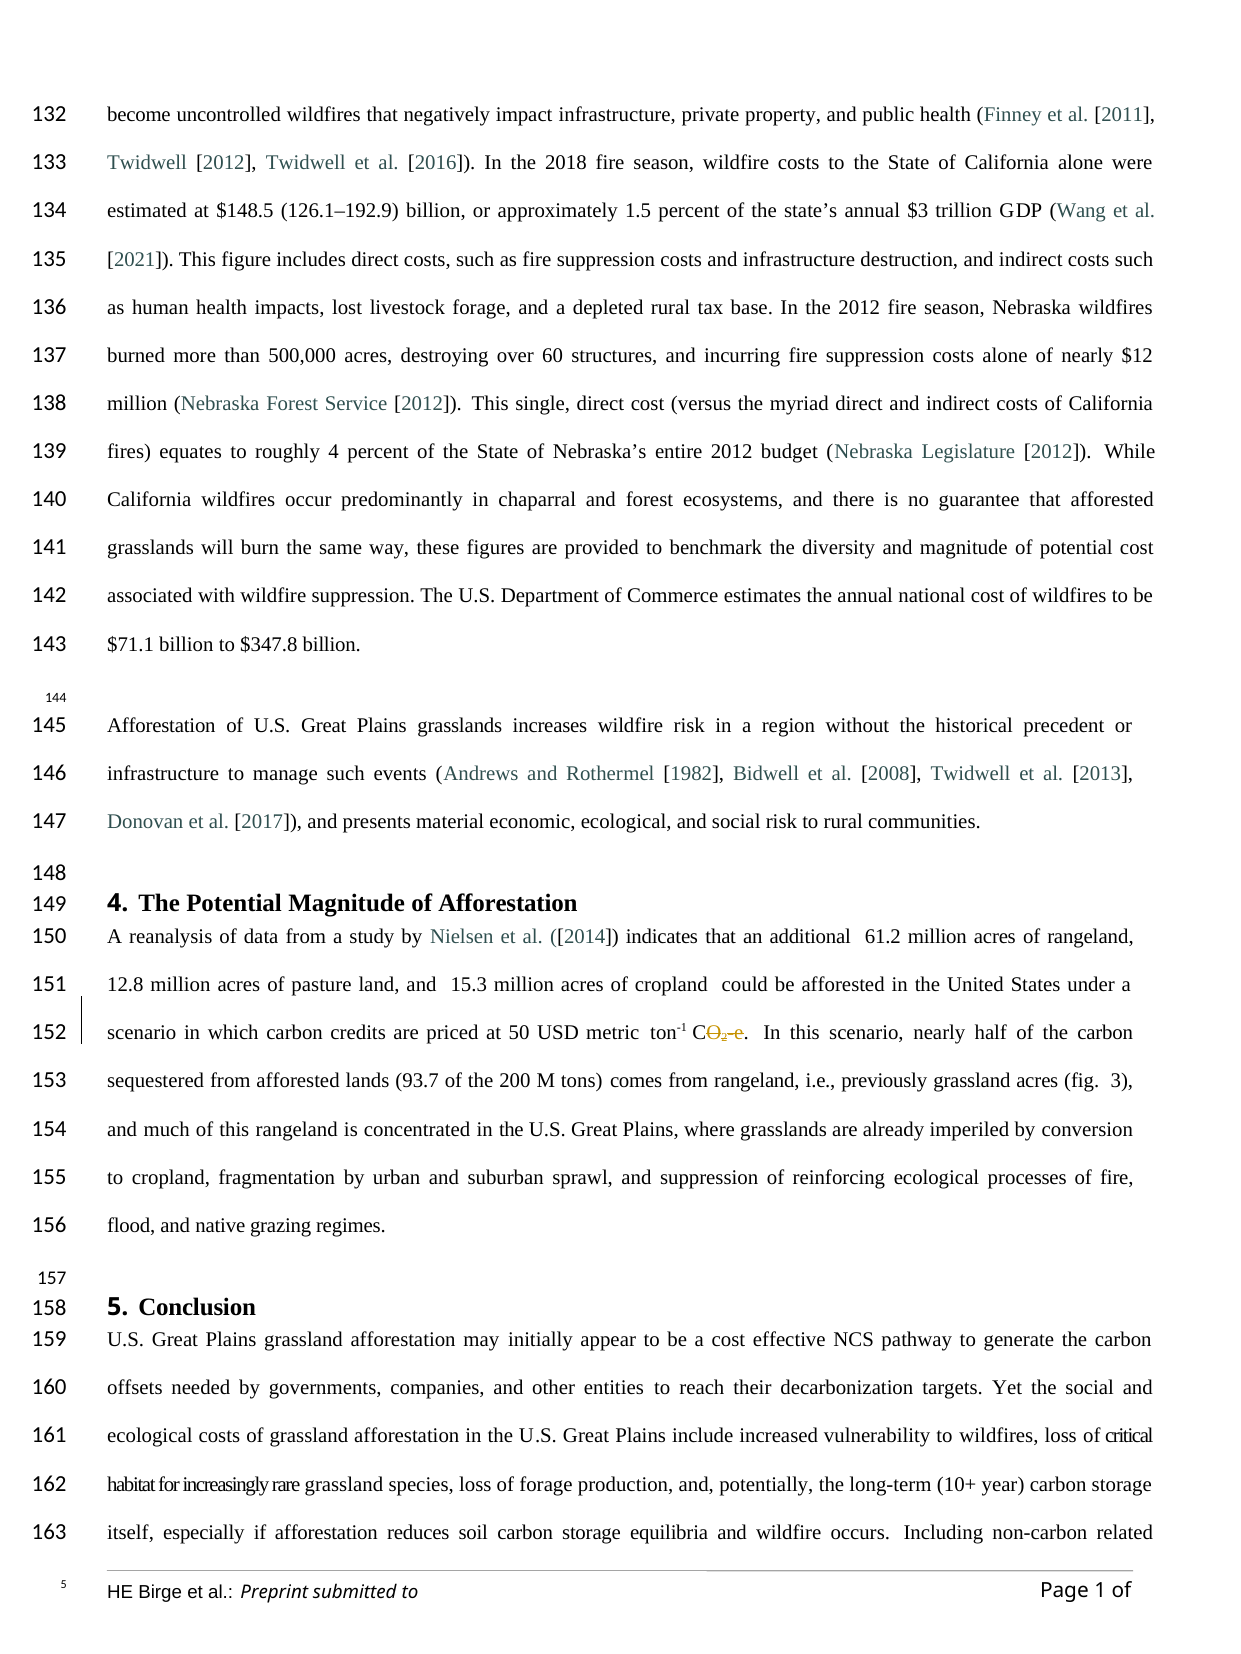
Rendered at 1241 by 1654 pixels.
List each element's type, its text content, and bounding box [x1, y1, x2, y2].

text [107, 1327, 1153, 1544]
subtitle The Potential Magnitude of Afforestation [107, 882, 1159, 919]
subtitle Conclusion [107, 1285, 1159, 1323]
text Afforestation of U.S. Great Plains grasslands increases wildfire risk in a region without the historical precedent or infrastructure to manage such events (Andrews and Rothermel [1982], Bidwell et al. [2008], Twidwell et al. [2013], Donovan et al. [2017]), and presents material economic, ecological, and social risk to rural communities. [107, 713, 1133, 833]
text A reanalysis of data from a study by Nielsen et al. ([2014]) indicates that an additional 61.2 million acres of rangeland, 12.8 million acres of pasture land, and 15.3 million acres of cropland could be afforested in the United States under a scenario in which carbon credits are priced at 50 USD metric ton-1 C. In this scenario, nearly half of the carbon sequestered from afforested lands (93.7 of the 200 M tons) comes from rangeland, i.e., previously grassland acres (fig. 3), and much of this rangeland is concentrated in the U.S. Great Plains, where grasslands are already imperiled by conversion to cropland, fragmentation by urban and suburban sprawl, and suppression of reinforcing ecological processes of fire, flood, and native grazing regimes. [107, 924, 1133, 1237]
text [107, 102, 1155, 656]
